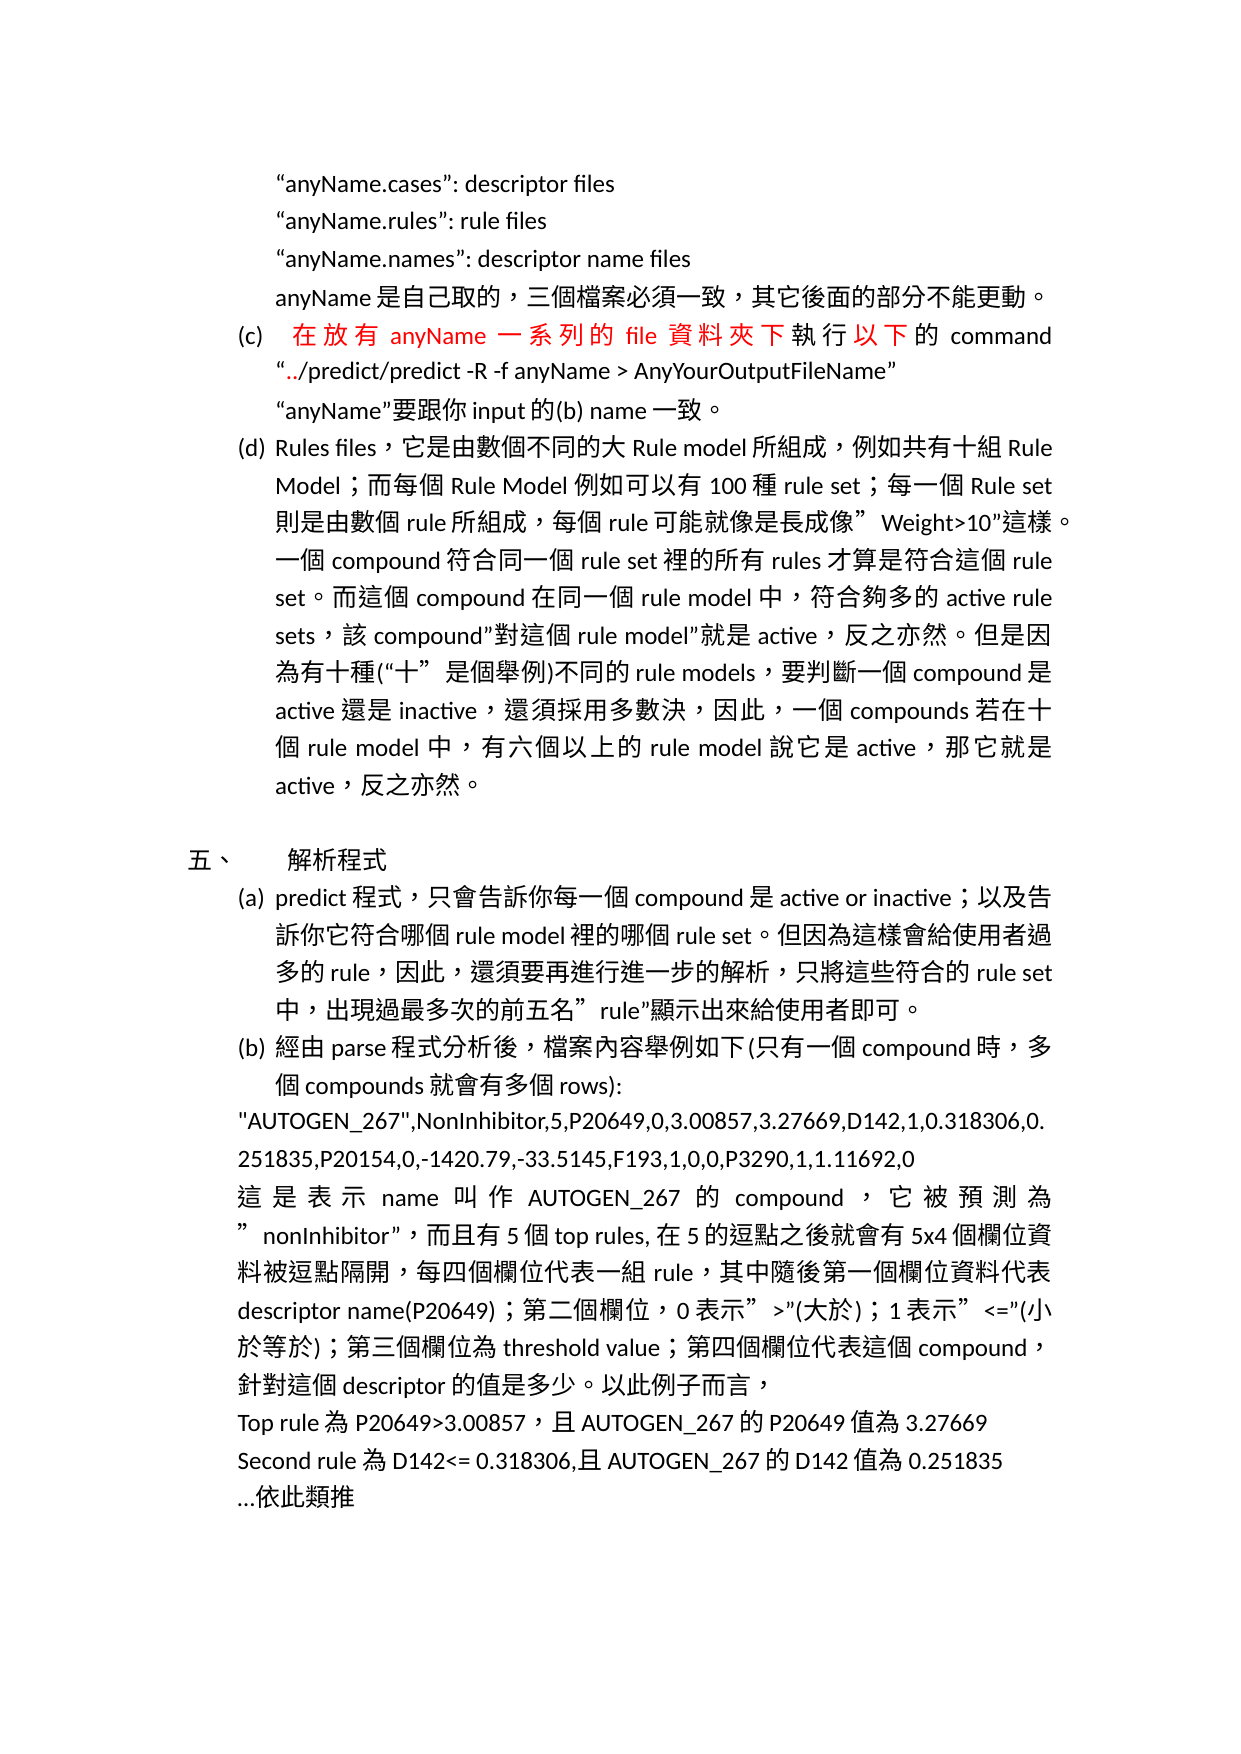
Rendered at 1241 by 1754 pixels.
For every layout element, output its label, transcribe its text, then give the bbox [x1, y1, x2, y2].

text 這是表示name叫作AUTOGEN_267的compound，它被預測為”nonInhibitor”，而且有5個top rules, 在5的逗點之後就會有5x4個欄位資料被逗點隔開，每四個欄位代表一組rule，其中隨後第一個欄位資料代表descriptor name(P20649)；第二個欄位，0表示”>”(大於)；1表示”<=”(小於等於)；第三個欄位為threshold value；第四個欄位代表這個compound，針對這個descriptor的值是多少。以此例子而言， [237, 1177, 1053, 1402]
list Rules files，它是由數個不同的大Rule model所組成，例如共有十組Rule Model；而每個Rule Model例如可以有100種rule set；每一個Rule set則是由數個rule所組成，每個rule可能就像是長成像”Weight>10”這樣。一個compound符合同一個rule set裡的所有rules才算是符合這個rule set。而這個compound在同一個rule model中，符合夠多的active rule sets，該compound”對這個rule model”就是active，反之亦然。但是因為有十種(“十”是個舉例)不同的rule models，要判斷一個compound是active還是inactive，還須採用多數決，因此，一個compounds若在十個rule model中，有六個以上的rule model說它是active，那它就是active，反之亦然。 [237, 427, 1053, 802]
list 解析程式 [187, 839, 1053, 877]
list 經由parse程式分析後，檔案內容舉例如下(只有一個compound時，多個compounds就會有多個rows): [237, 1027, 1053, 1102]
text …依此類推 [237, 1477, 1053, 1514]
text "AUTOGEN_267",NonInhibitor,5,P20649,0,3.00857,3.27669,D142,1,0.318306,0.251835,P20154,0,-1420.79,-33.5145,F193,1,0,0,P3290,1,1.11692,0 [237, 1102, 1053, 1177]
list “anyName.rules”: rule files [275, 202, 1053, 239]
text Top rule為 P20649>3.00857，且AUTOGEN_267的P20649值為3.27669 [237, 1402, 1053, 1439]
list “anyName.names”: descriptor name files [275, 239, 1053, 277]
list 在放有anyName一系列的file資料夾下執行以下的command “../predict/predict -R -f anyName > AnyYourOutputFileName” [237, 314, 1053, 389]
text Second rule為D142<= 0.318306,且AUTOGEN_267的D142值為0.251835 [237, 1439, 1053, 1477]
list “anyName.cases”: descriptor files [275, 164, 1053, 202]
list anyName是自己取的，三個檔案必須一致，其它後面的部分不能更動。 [275, 277, 1053, 314]
list predict程式，只會告訴你每一個compound是active or inactive；以及告訴你它符合哪個rule model裡的哪個rule set。但因為這樣會給使用者過多的rule，因此，還須要再進行進一步的解析，只將這些符合的rule set中，出現過最多次的前五名”rule”顯示出來給使用者即可。 [237, 877, 1053, 1027]
list “anyName”要跟你input的(b) name一致。 [275, 389, 1053, 427]
